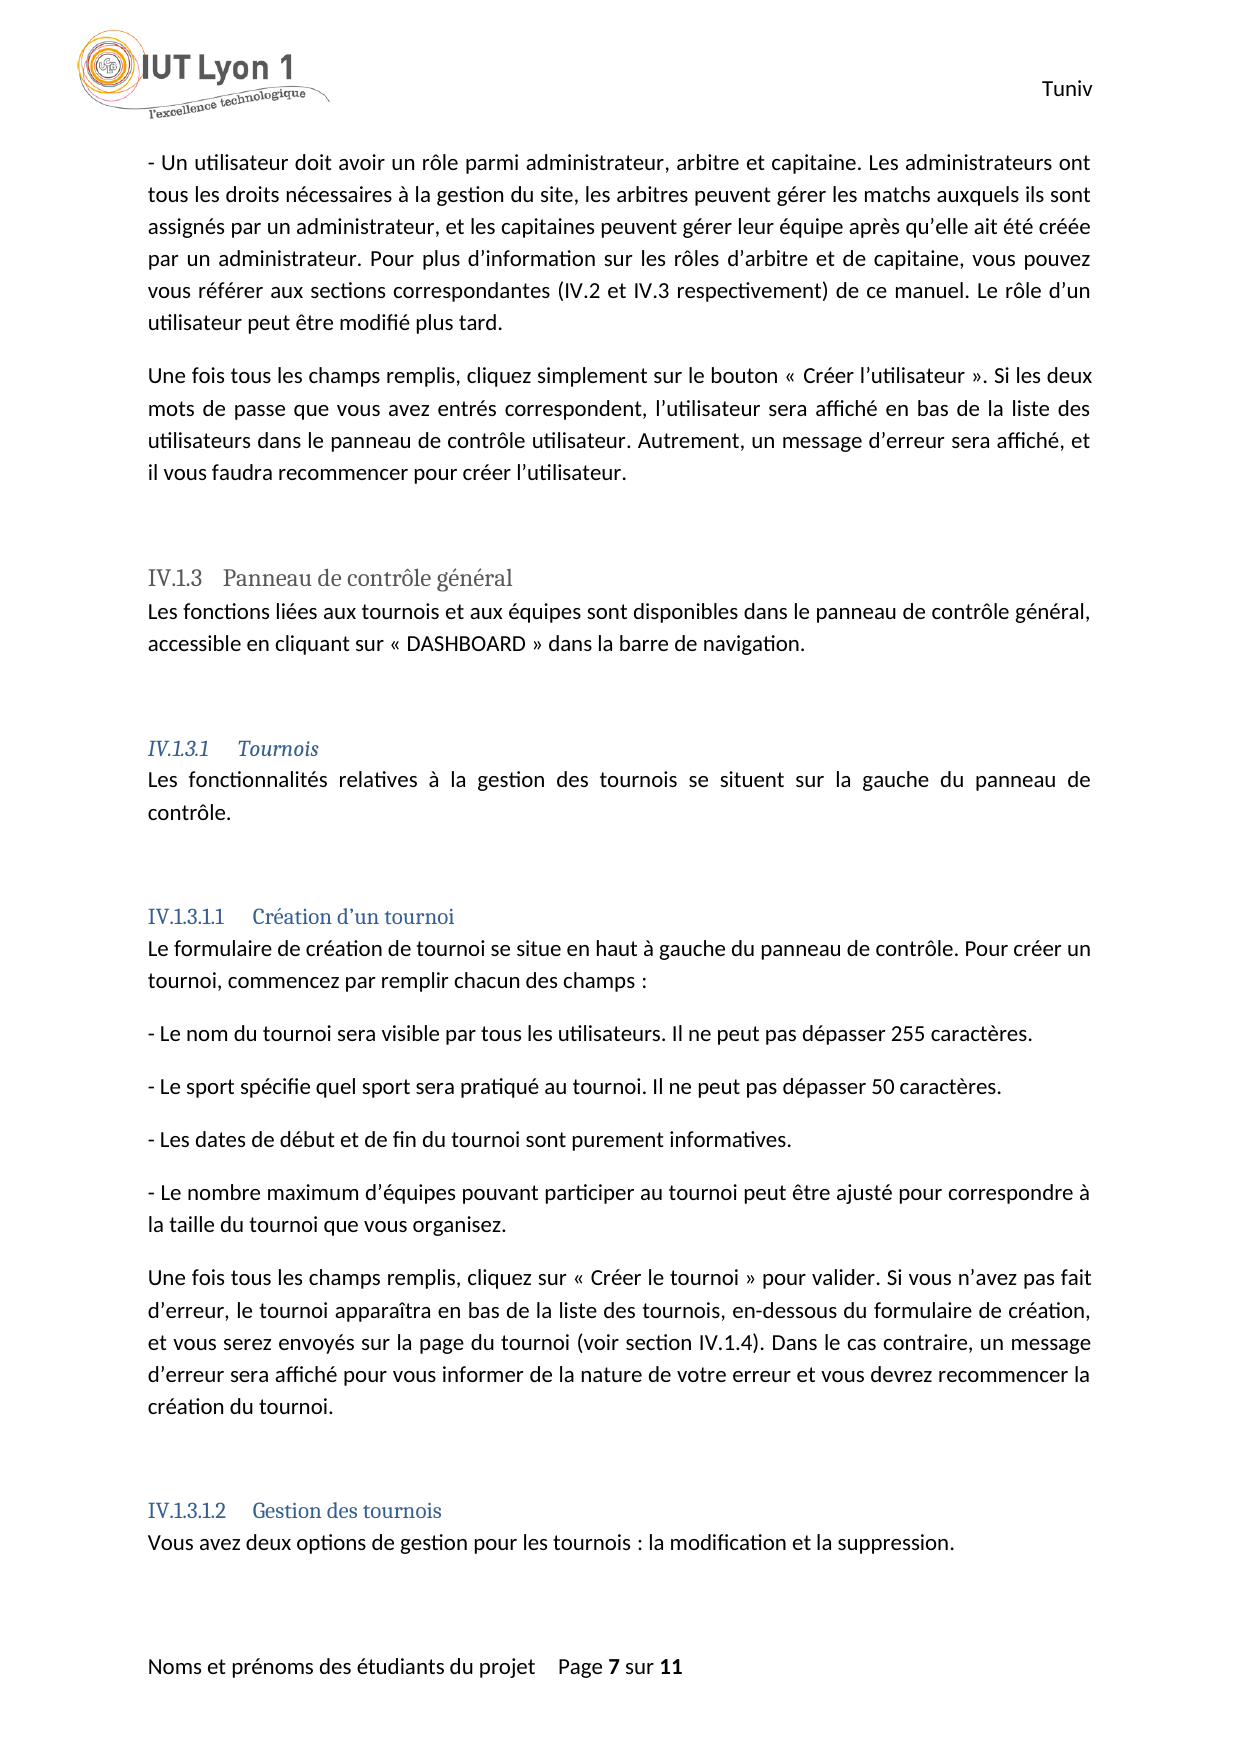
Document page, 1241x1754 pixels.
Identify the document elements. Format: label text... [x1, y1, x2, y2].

text Une fois tous les champs remplis, cliquez sur « Créer le tournoi » pour valider. Si vous n’avez pas fait d’erreur, le tournoi apparaîtra en bas de la liste des tournois, en-dessous du formulaire de création, et vous serez envoyés sur la page du tournoi (voir section IV.1.4). Dans le cas contraire, un message d’erreur sera affiché pour vous informer de la nature de votre erreur et vous devrez recommencer la création du tournoi. [148, 1263, 1093, 1420]
text - Les dates de début et de fin du tournoi sont purement informatives. [148, 1125, 1093, 1153]
picture [68, 22, 337, 122]
text - Le nombre maximum d’équipes pouvant participer au tournoi peut être ajusté pour correspondre à la taille du tournoi que vous organisez. [148, 1178, 1093, 1238]
text Les fonctions liées aux tournois et aux équipes sont disponibles dans le panneau de contrôle général, accessible en cliquant sur « DASHBOARD » dans la barre de navigation. [148, 597, 1093, 657]
subtitle Création d’un tournoi [148, 904, 1093, 930]
subtitle Gestion des tournois [148, 1498, 1093, 1525]
text - Le nom du tournoi sera visible par tous les utilisateurs. Il ne peut pas dépasser 255 caractères. [148, 1019, 1093, 1047]
text Le formulaire de création de tournoi se situe en haut à gauche du panneau de contrôle. Pour créer un tournoi, commencez par remplir chacun des champs : [148, 934, 1093, 994]
text Les fonctionnalités relatives à la gestion des tournois se situent sur la gauche du panneau de contrôle. [148, 766, 1093, 826]
subtitle Panneau de contrôle général [148, 564, 1093, 593]
text Vous avez deux options de gestion pour les tournois : la modification et la suppression. [148, 1528, 1093, 1557]
text Une fois tous les champs remplis, cliquez simplement sur le bouton « Créer l’utilisateur ». Si les deux mots de passe que vous avez entrés correspondent, l’utilisateur sera affiché en bas de la liste des utilisateurs dans le panneau de contrôle utilisateur. Autrement, un message d’erreur sera affiché, et il vous faudra recommencer pour créer l’utilisateur. [148, 362, 1093, 486]
text - Un utilisateur doit avoir un rôle parmi administrateur, arbitre et capitaine. Les administrateurs ont tous les droits nécessaires à la gestion du site, les arbitres peuvent gérer les matchs auxquels ils sont assignés par un administrateur, et les capitaines peuvent gérer leur équipe après qu’elle ait été créée par un administrateur. Pour plus d’information sur les rôles d’arbitre et de capitaine, vous pouvez vous référer aux sections correspondantes (IV.2 et IV.3 respectivement) de ce manuel. Le rôle d’un utilisateur peut être modifié plus tard. [148, 148, 1093, 337]
text - Le sport spécifie quel sport sera pratiqué au tournoi. Il ne peut pas dépasser 50 caractères. [148, 1072, 1093, 1100]
subtitle Tournois [148, 735, 1093, 762]
